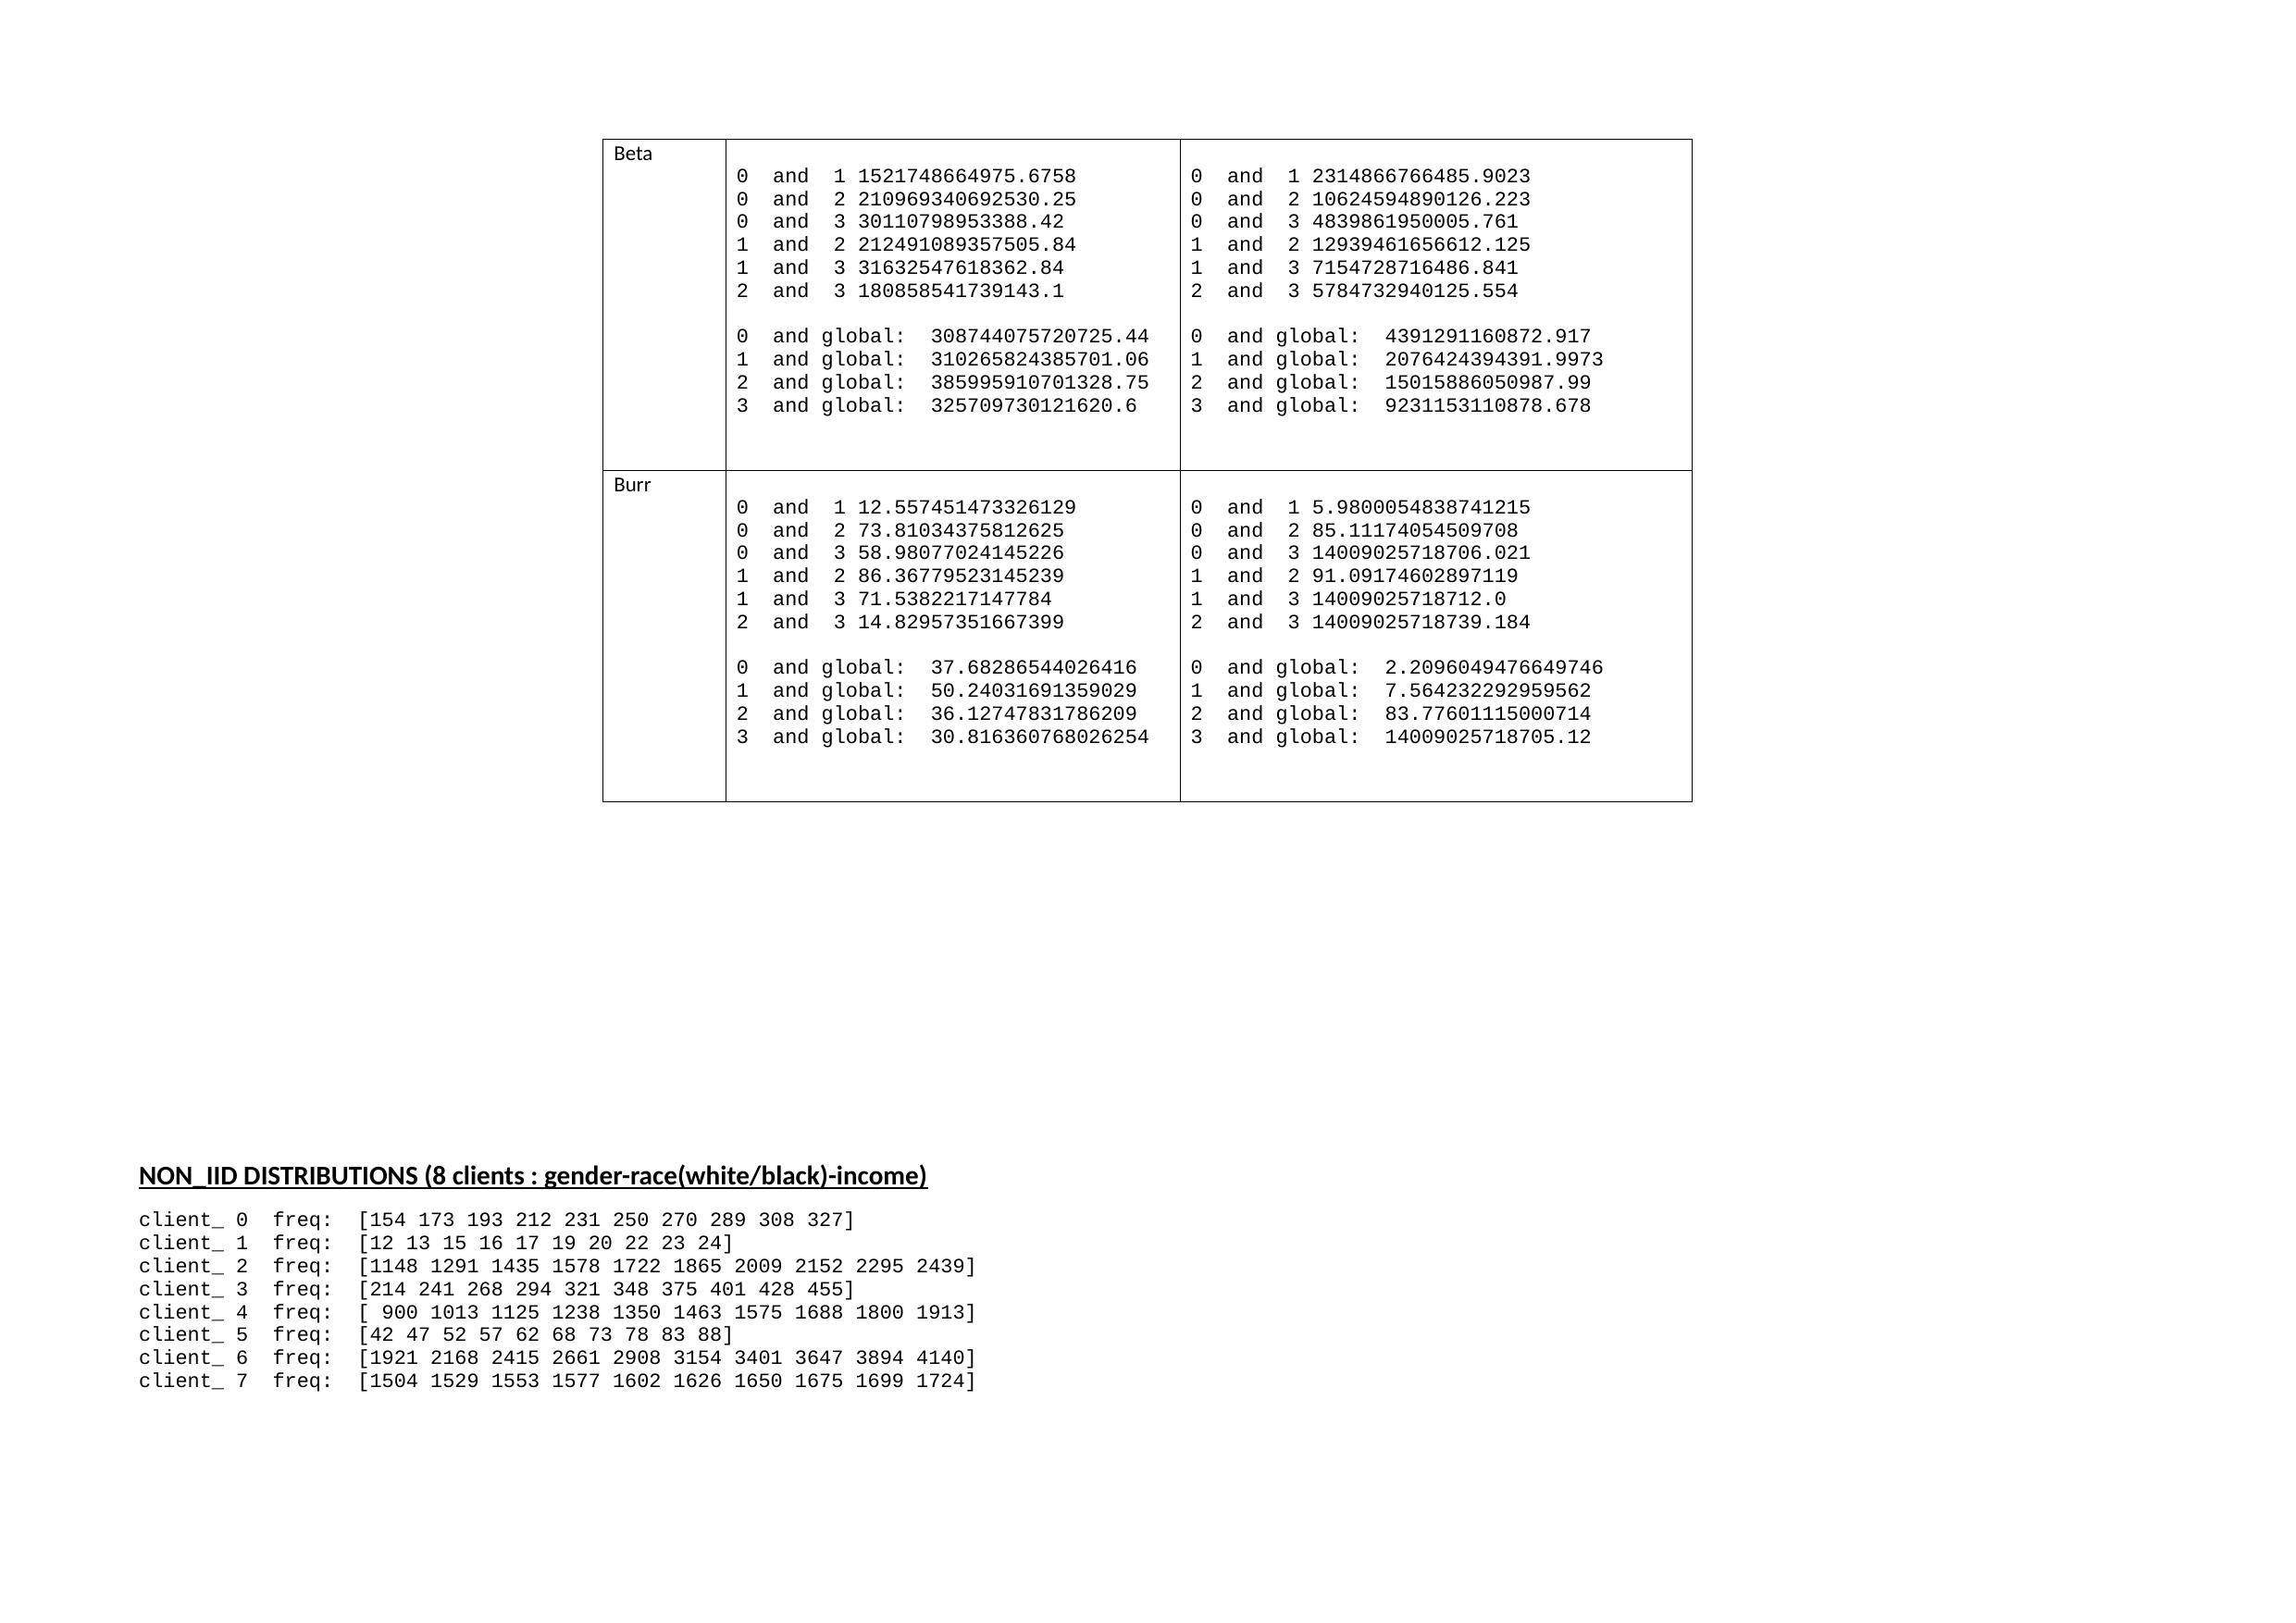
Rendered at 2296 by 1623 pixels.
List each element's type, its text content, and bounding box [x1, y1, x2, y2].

text client_ 1 freq: [12 13 15 16 17 19 20 22 23 24] [139, 1233, 2156, 1256]
table_cell Beta [603, 140, 726, 470]
text client_ 4 freq: [ 900 1013 1125 1238 1350 1463 1575 1688 1800 1913] [139, 1302, 2156, 1324]
text client_ 0 freq: [154 173 193 212 231 250 270 289 308 327] [139, 1209, 2156, 1233]
text client_ 2 freq: [1148 1291 1435 1578 1722 1865 2009 2152 2295 2439] [139, 1256, 2156, 1279]
table_cell 0 and 1 1521748664975.6758 0 and 2 210969340692530.25 0 and 3 30110798953388.42 1 and 2 212491089357505.84 1 and 3 31632547618362.84 2 and 3 180858541739143.1 0 and global: 308744075720725.44 1 and global: 310265824385701.06 2 and global: 385995910701328.75 3 and global: 325709730121620.6 [726, 140, 1180, 470]
table_cell 0 and 1 5.9800054838741215 0 and 2 85.11174054509708 0 and 3 14009025718706.021 1 and 2 91.09174602897119 1 and 3 14009025718712.0 2 and 3 14009025718739.184 0 and global: 2.2096049476649746 1 and global: 7.564232292959562 2 and global: 83.77601115000714 3 and global: 14009025718705.12 [1181, 471, 1692, 801]
text NON_IID DISTRIBUTIONS (8 clients : gender-race(white/black)-income) [139, 1158, 2156, 1192]
text client_ 7 freq: [1504 1529 1553 1577 1602 1626 1650 1675 1699 1724] [139, 1370, 2156, 1394]
table_cell Burr [603, 471, 726, 801]
table_cell 0 and 1 12.557451473326129 0 and 2 73.81034375812625 0 and 3 58.98077024145226 1 and 2 86.36779523145239 1 and 3 71.5382217147784 2 and 3 14.82957351667399 0 and global: 37.68286544026416 1 and global: 50.24031691359029 2 and global: 36.12747831786209 3 and global: 30.816360768026254 [726, 471, 1180, 801]
table_cell 0 and 1 2314866766485.9023 0 and 2 10624594890126.223 0 and 3 4839861950005.761 1 and 2 12939461656612.125 1 and 3 7154728716486.841 2 and 3 5784732940125.554 0 and global: 4391291160872.917 1 and global: 2076424394391.9973 2 and global: 15015886050987.99 3 and global: 9231153110878.678 [1181, 140, 1692, 470]
text client_ 5 freq: [42 47 52 57 62 68 73 78 83 88] [139, 1324, 2156, 1347]
text client_ 3 freq: [214 241 268 294 321 348 375 401 428 455] [139, 1279, 2156, 1302]
text client_ 6 freq: [1921 2168 2415 2661 2908 3154 3401 3647 3894 4140] [139, 1347, 2156, 1370]
